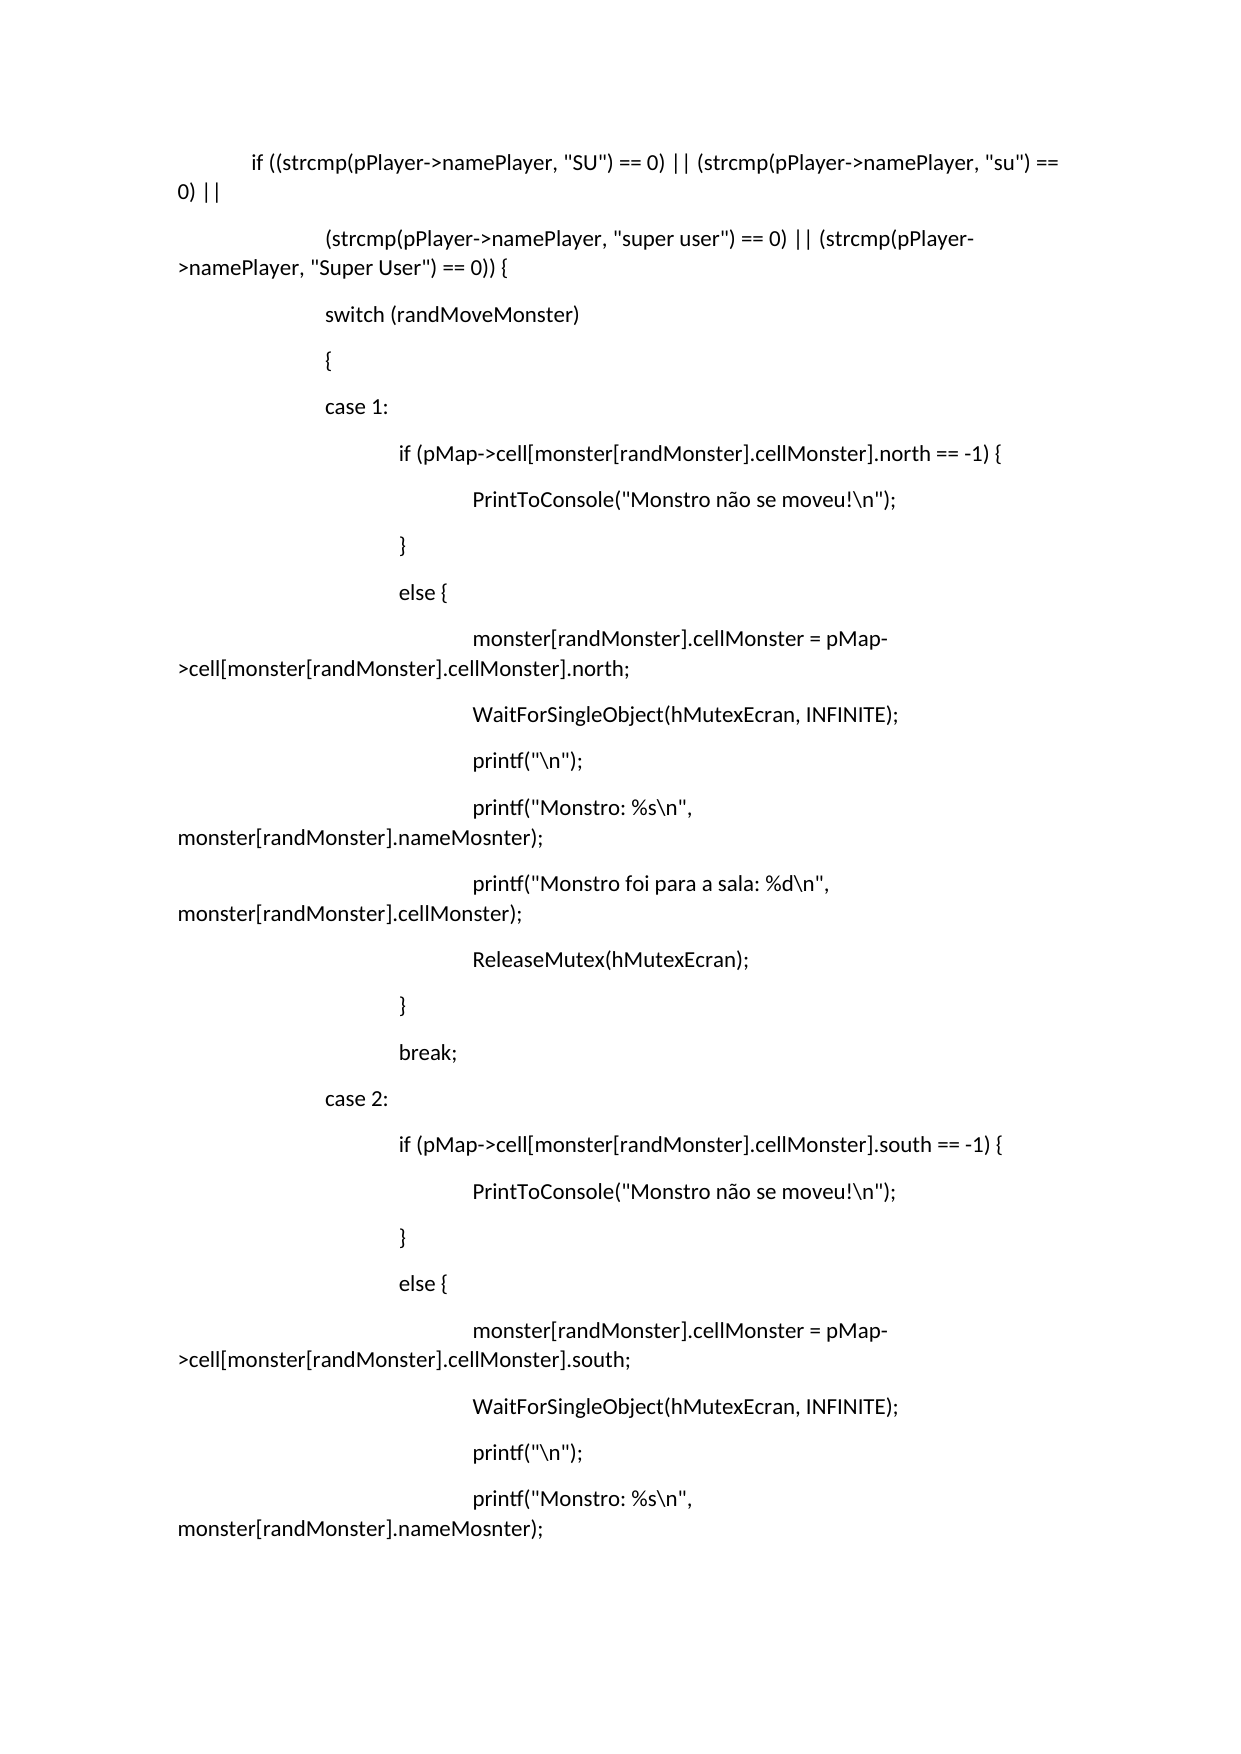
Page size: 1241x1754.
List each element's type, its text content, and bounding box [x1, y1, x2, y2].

text monster[randMonster].cellMonster = pMap->cell[monster[randMonster].cellMonster].south; [177, 1316, 1063, 1373]
text switch (randMoveMonster) [177, 300, 1063, 328]
text PrintToConsole("Monstro não se moveu!\n"); [177, 485, 1063, 513]
text printf("\n"); [177, 747, 1063, 774]
text WaitForSingleObject(hMutexEcran, INFINITE); [177, 700, 1063, 728]
text if ((strcmp(pPlayer->namePlayer, "SU") == 0) || (strcmp(pPlayer->namePlayer, "su") == 0) || [177, 148, 1063, 205]
text printf("Monstro: %s\n", monster[randMonster].nameMosnter); [177, 1484, 1063, 1542]
text if (pMap->cell[monster[randMonster].cellMonster].north == -1) { [177, 439, 1063, 467]
text printf("\n"); [177, 1438, 1063, 1466]
text else { [177, 578, 1063, 606]
text case 2: [177, 1084, 1063, 1112]
text if (pMap->cell[monster[randMonster].cellMonster].south == -1) { [177, 1130, 1063, 1158]
text { [177, 346, 1063, 374]
text printf("Monstro: %s\n", monster[randMonster].nameMosnter); [177, 793, 1063, 851]
text ReleaseMutex(hMutexEcran); [177, 945, 1063, 973]
text WaitForSingleObject(hMutexEcran, INFINITE); [177, 1392, 1063, 1420]
text PrintToConsole("Monstro não se moveu!\n"); [177, 1177, 1063, 1205]
text case 1: [177, 392, 1063, 420]
text break; [177, 1038, 1063, 1066]
text (strcmp(pPlayer->namePlayer, "super user") == 0) || (strcmp(pPlayer->namePlayer, "Super User") == 0)) { [177, 224, 1063, 281]
text monster[randMonster].cellMonster = pMap->cell[monster[randMonster].cellMonster].north; [177, 624, 1063, 682]
text } [177, 1223, 1063, 1251]
text } [177, 991, 1063, 1019]
text else { [177, 1269, 1063, 1297]
text printf("Monstro foi para a sala: %d\n", monster[randMonster].cellMonster); [177, 869, 1063, 927]
text } [177, 531, 1063, 559]
